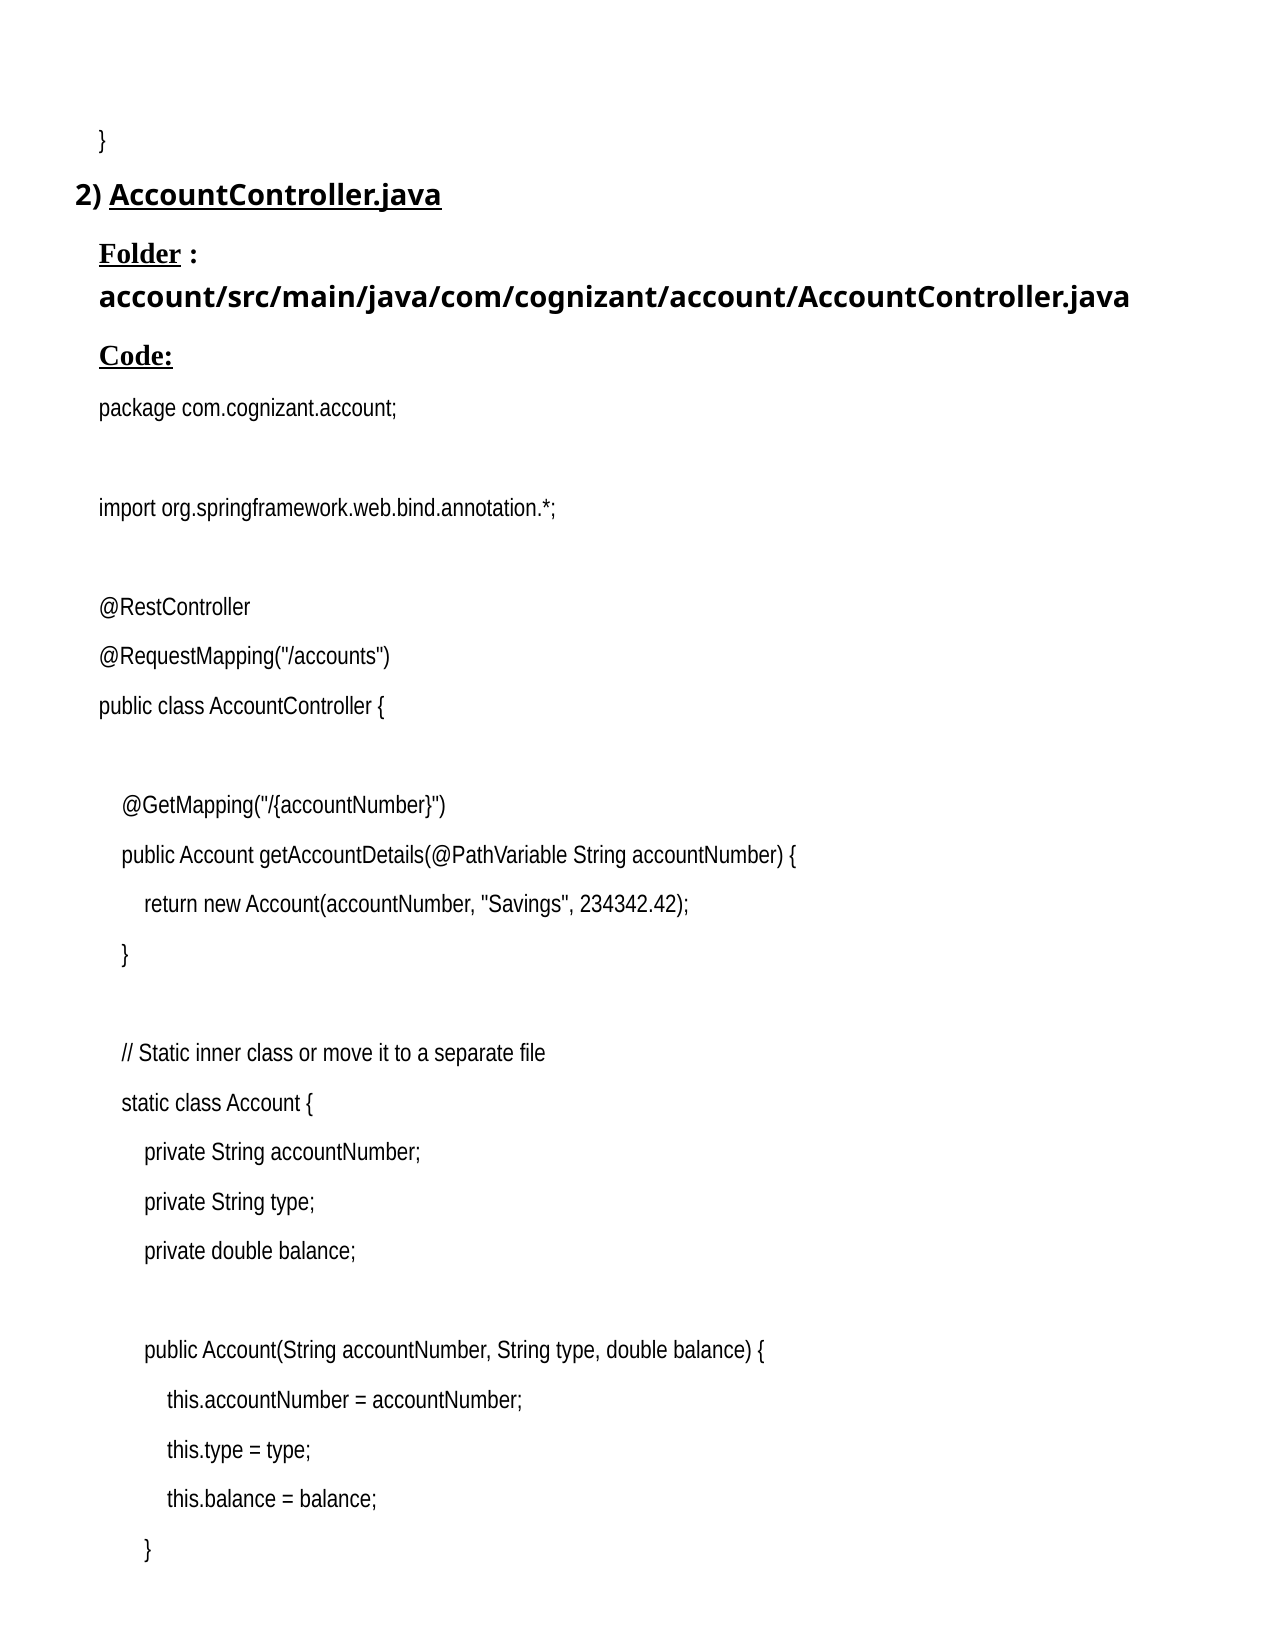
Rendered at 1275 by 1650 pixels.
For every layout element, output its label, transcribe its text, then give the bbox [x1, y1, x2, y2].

text public Account getAccountDetails(@PathVariable String accountNumber) { [99, 840, 1200, 868]
text private String type; [99, 1187, 1200, 1215]
text 2) AccountController.java [75, 174, 1200, 214]
text // Static inner class or move it to a separate file [99, 1038, 1200, 1067]
text public Account(String accountNumber, String type, double balance) { [99, 1336, 1200, 1364]
text public class AccountController { [99, 691, 1200, 719]
text @RestController [99, 592, 1200, 620]
text private double balance; [99, 1236, 1200, 1265]
text this.accountNumber = accountNumber; [99, 1385, 1200, 1414]
text this.type = type; [99, 1435, 1200, 1463]
text Folder : account/src/main/java/com/cognizant/account/AccountController.java [99, 236, 1200, 316]
text Code: [99, 338, 1200, 372]
text static class Account { [99, 1088, 1200, 1116]
text } [99, 124, 1200, 153]
text import org.springframework.web.bind.annotation.*; [99, 493, 1200, 521]
text @RequestMapping("/accounts") [99, 641, 1200, 670]
text package com.cognizant.account; [99, 393, 1200, 422]
text } [99, 939, 1200, 967]
text this.balance = balance; [99, 1484, 1200, 1513]
text return new Account(accountNumber, "Savings", 234342.42); [99, 889, 1200, 918]
text } [99, 1534, 1200, 1562]
text private String accountNumber; [99, 1137, 1200, 1166]
text @GetMapping("/{accountNumber}") [99, 790, 1200, 819]
